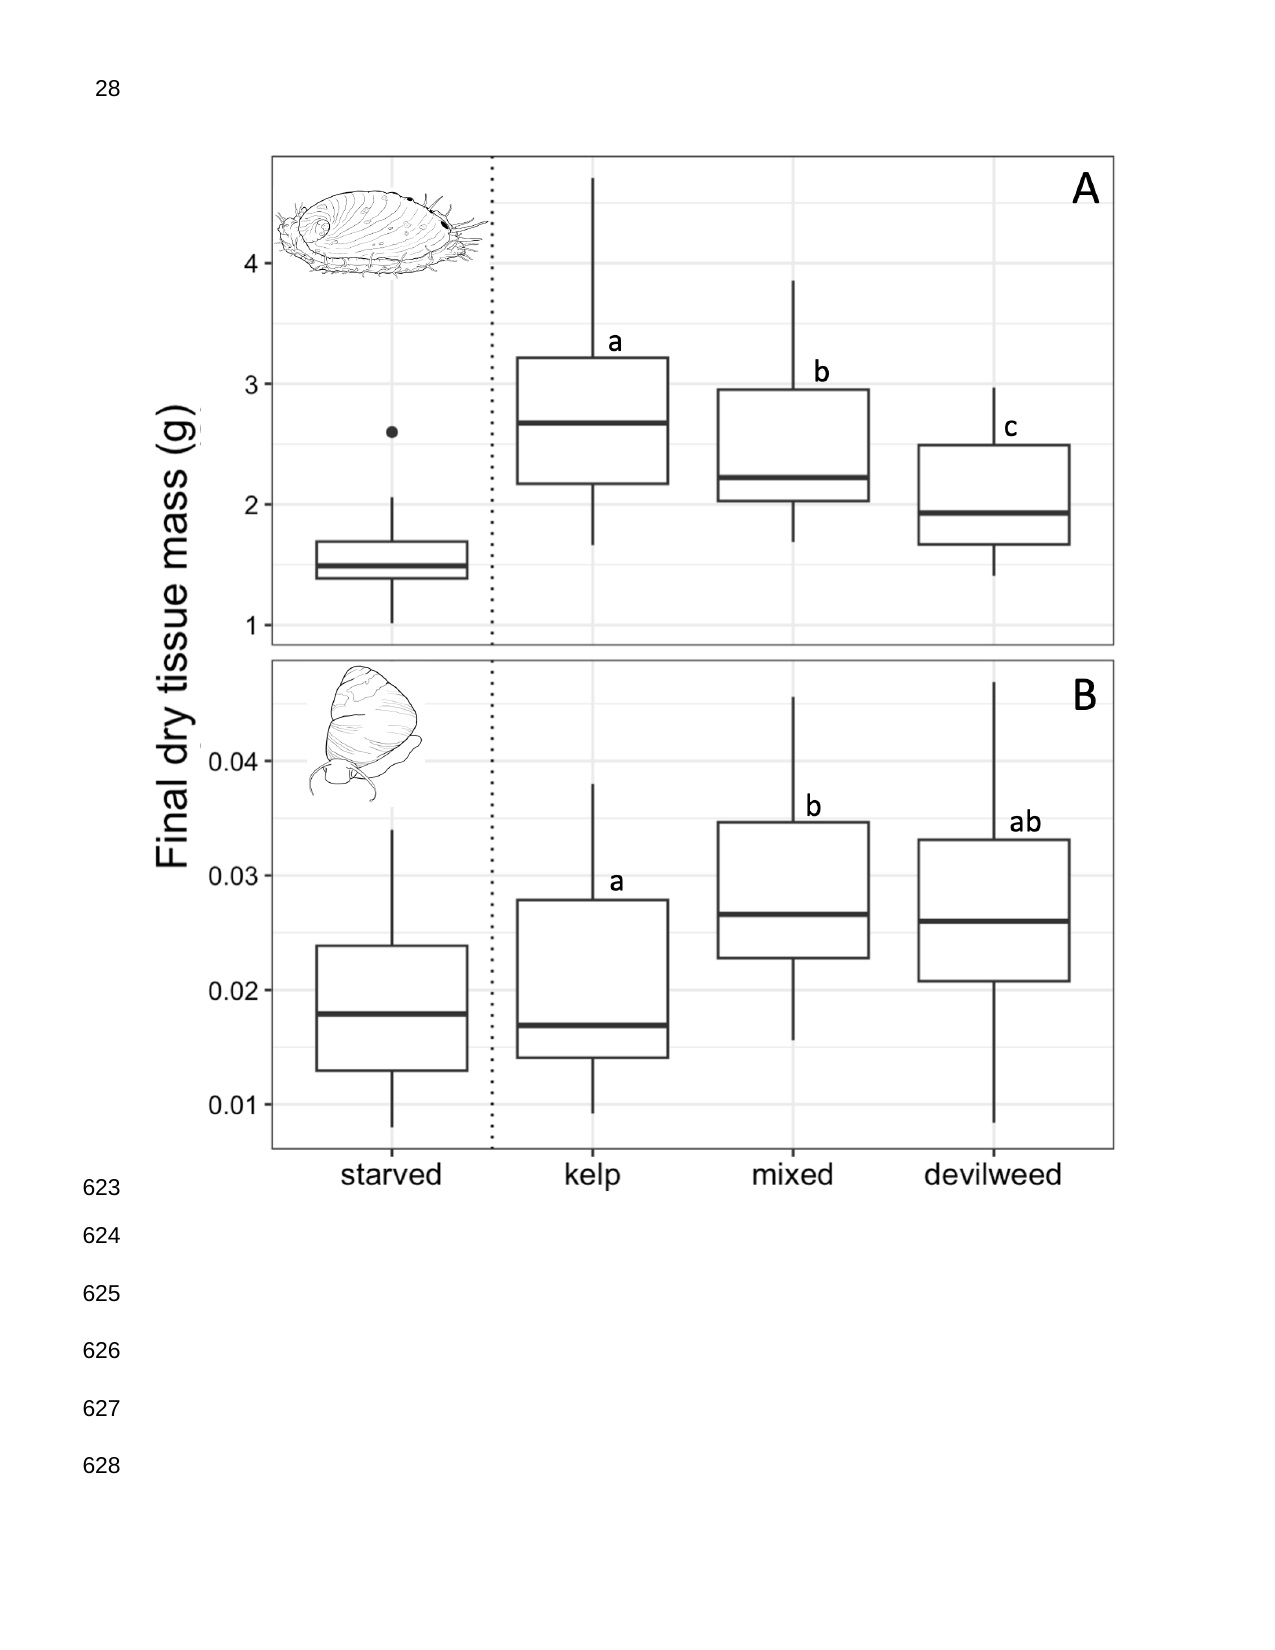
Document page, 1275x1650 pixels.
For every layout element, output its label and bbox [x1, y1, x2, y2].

picture [150, 150, 1125, 1196]
